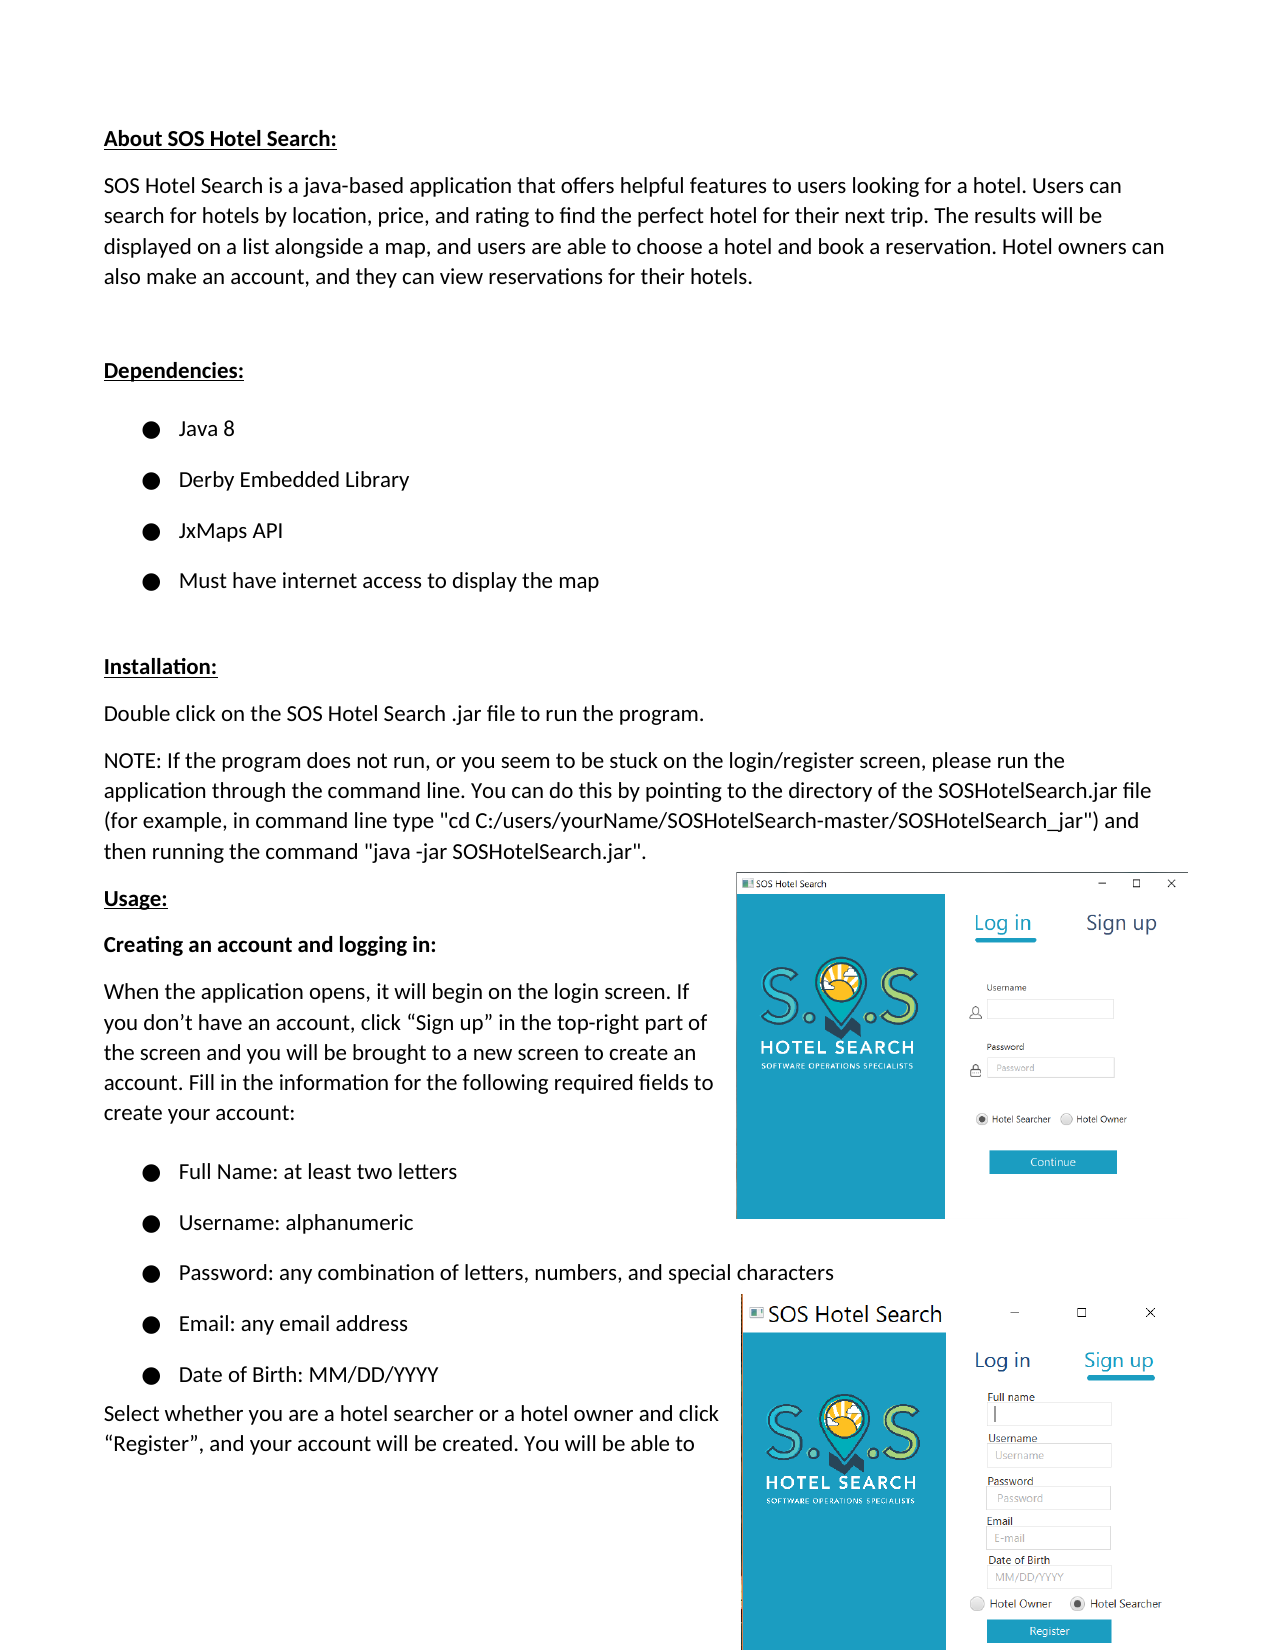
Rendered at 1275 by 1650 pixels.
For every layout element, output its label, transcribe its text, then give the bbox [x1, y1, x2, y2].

list Password: any combination of letters, numbers, and special characters [141, 1247, 1171, 1294]
picture [741, 1294, 1183, 1650]
text Double click on the SOS Hotel Search .jar file to run the program. [103, 699, 1171, 727]
text Creating an account and logging in: [103, 931, 736, 959]
text About SOS Hotel Search: [103, 124, 1171, 153]
list Java 8 [141, 403, 1171, 450]
list Email: any email address [141, 1297, 741, 1344]
list JxMaps API [141, 504, 1171, 551]
text SOS Hotel Search is a java-based application that offers helpful features to users looking for a hotel. Users can search for hotels by location, price, and rating to find the perfect hotel for their next trip. The results will be displayed on a list alongside a map, and users are able to choose a hotel and book a reservation. Hotel owners can also make an account, and they can view reservations for their hotels. [103, 171, 1171, 290]
text Installation: [103, 652, 1171, 681]
list Username: alphanumeric [141, 1196, 1171, 1243]
list Must have internet access to display the map [141, 555, 1171, 602]
text Dependencies: [103, 356, 1171, 384]
list Full Name: at least two letters [141, 1145, 736, 1192]
text When the application opens, it will begin on the login screen. If you don’t have an account, click “Sign up” in the top-right part of the screen and you will be brought to a new screen to create an account. Fill in the information for the following required fields to create your account: [103, 977, 736, 1126]
text NOTE: If the program does not run, or you seem to be stuck on the login/register screen, please run the application through the command line. You can do this by pointing to the directory of the SOSHotelSearch.jar file (for example, in command line type "cd C:/users/yourName/SOSHotelSearch-master/SOSHotelSearch_jar") and then running the command "java -jar SOSHotelSearch.jar". [103, 746, 1171, 865]
list Date of Birth: MM/DD/YYYY [141, 1348, 741, 1395]
text Usage: [103, 884, 736, 912]
picture [736, 872, 1188, 1219]
list Derby Embedded Library [141, 453, 1171, 500]
